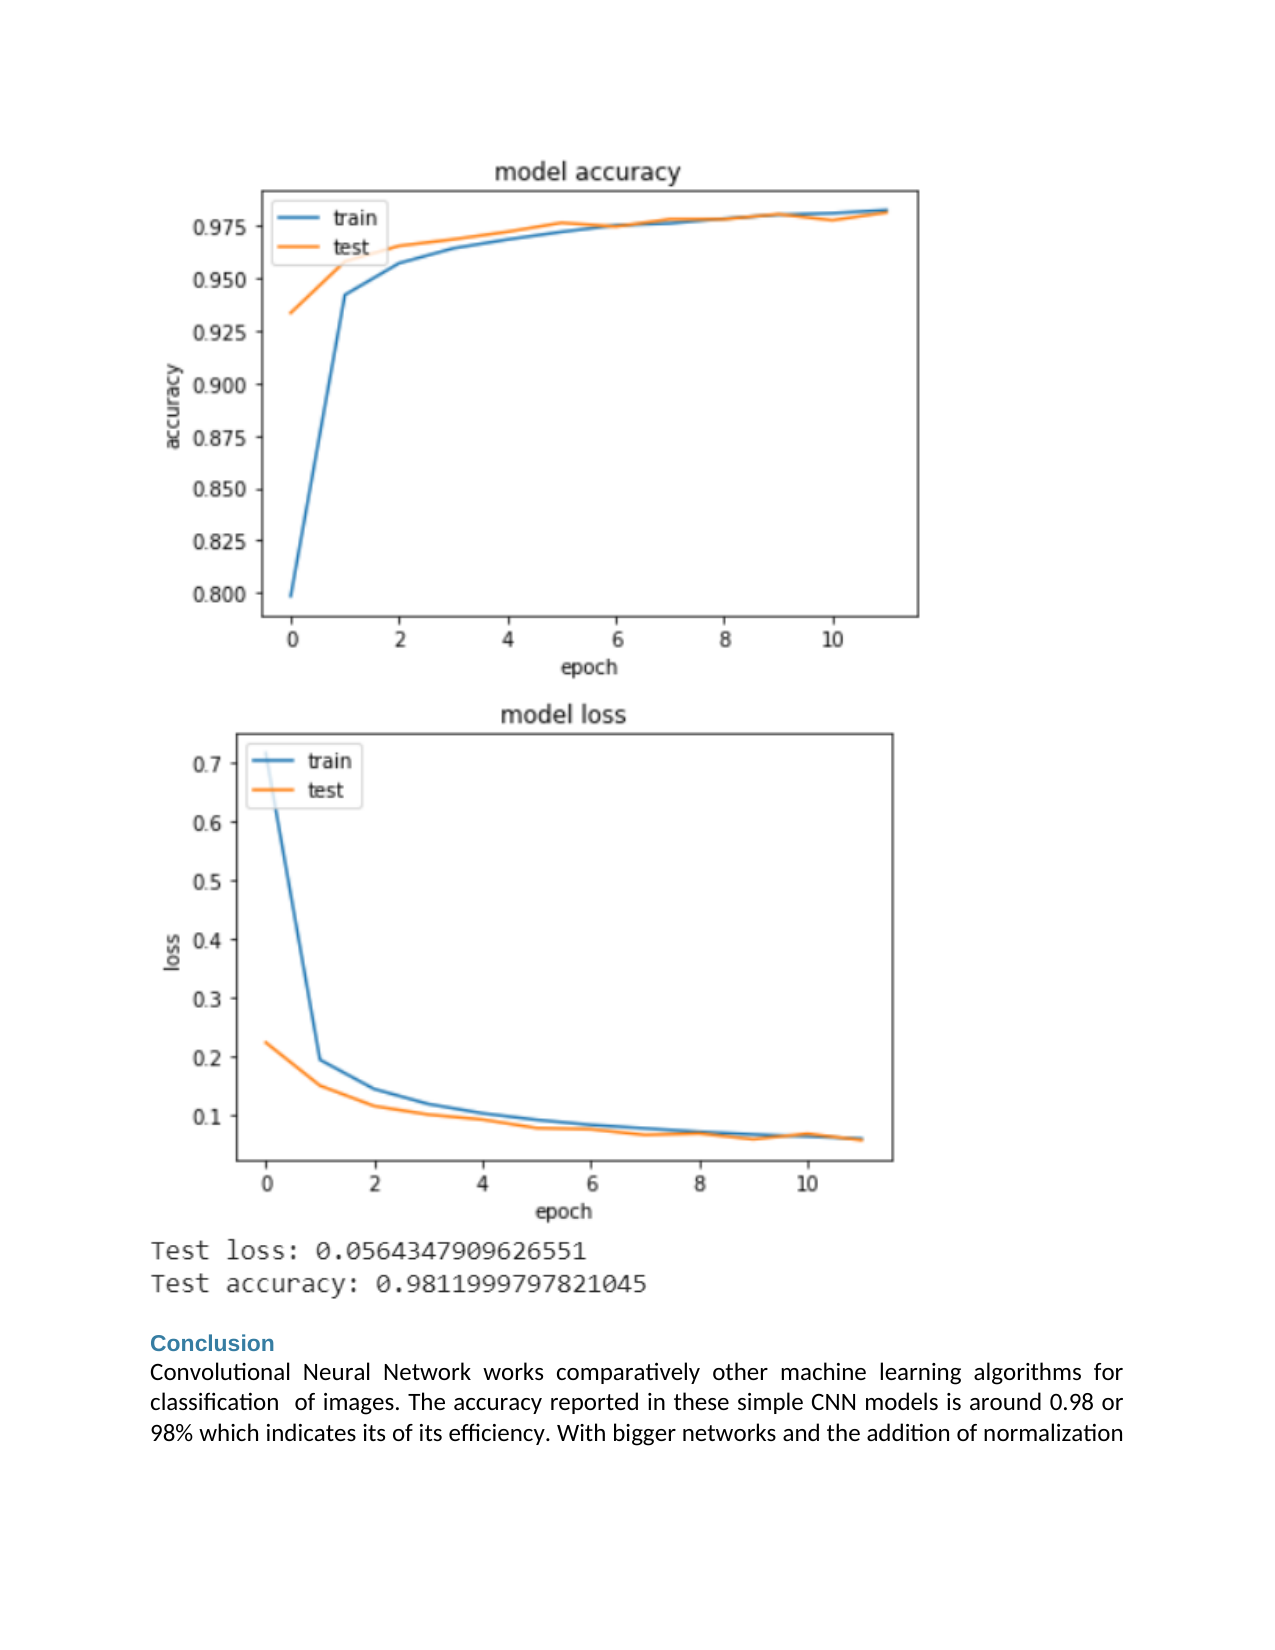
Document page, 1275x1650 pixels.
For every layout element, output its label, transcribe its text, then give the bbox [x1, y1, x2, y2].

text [150, 1356, 1125, 1447]
picture [150, 150, 951, 1305]
text Conclusion [150, 1329, 1125, 1356]
